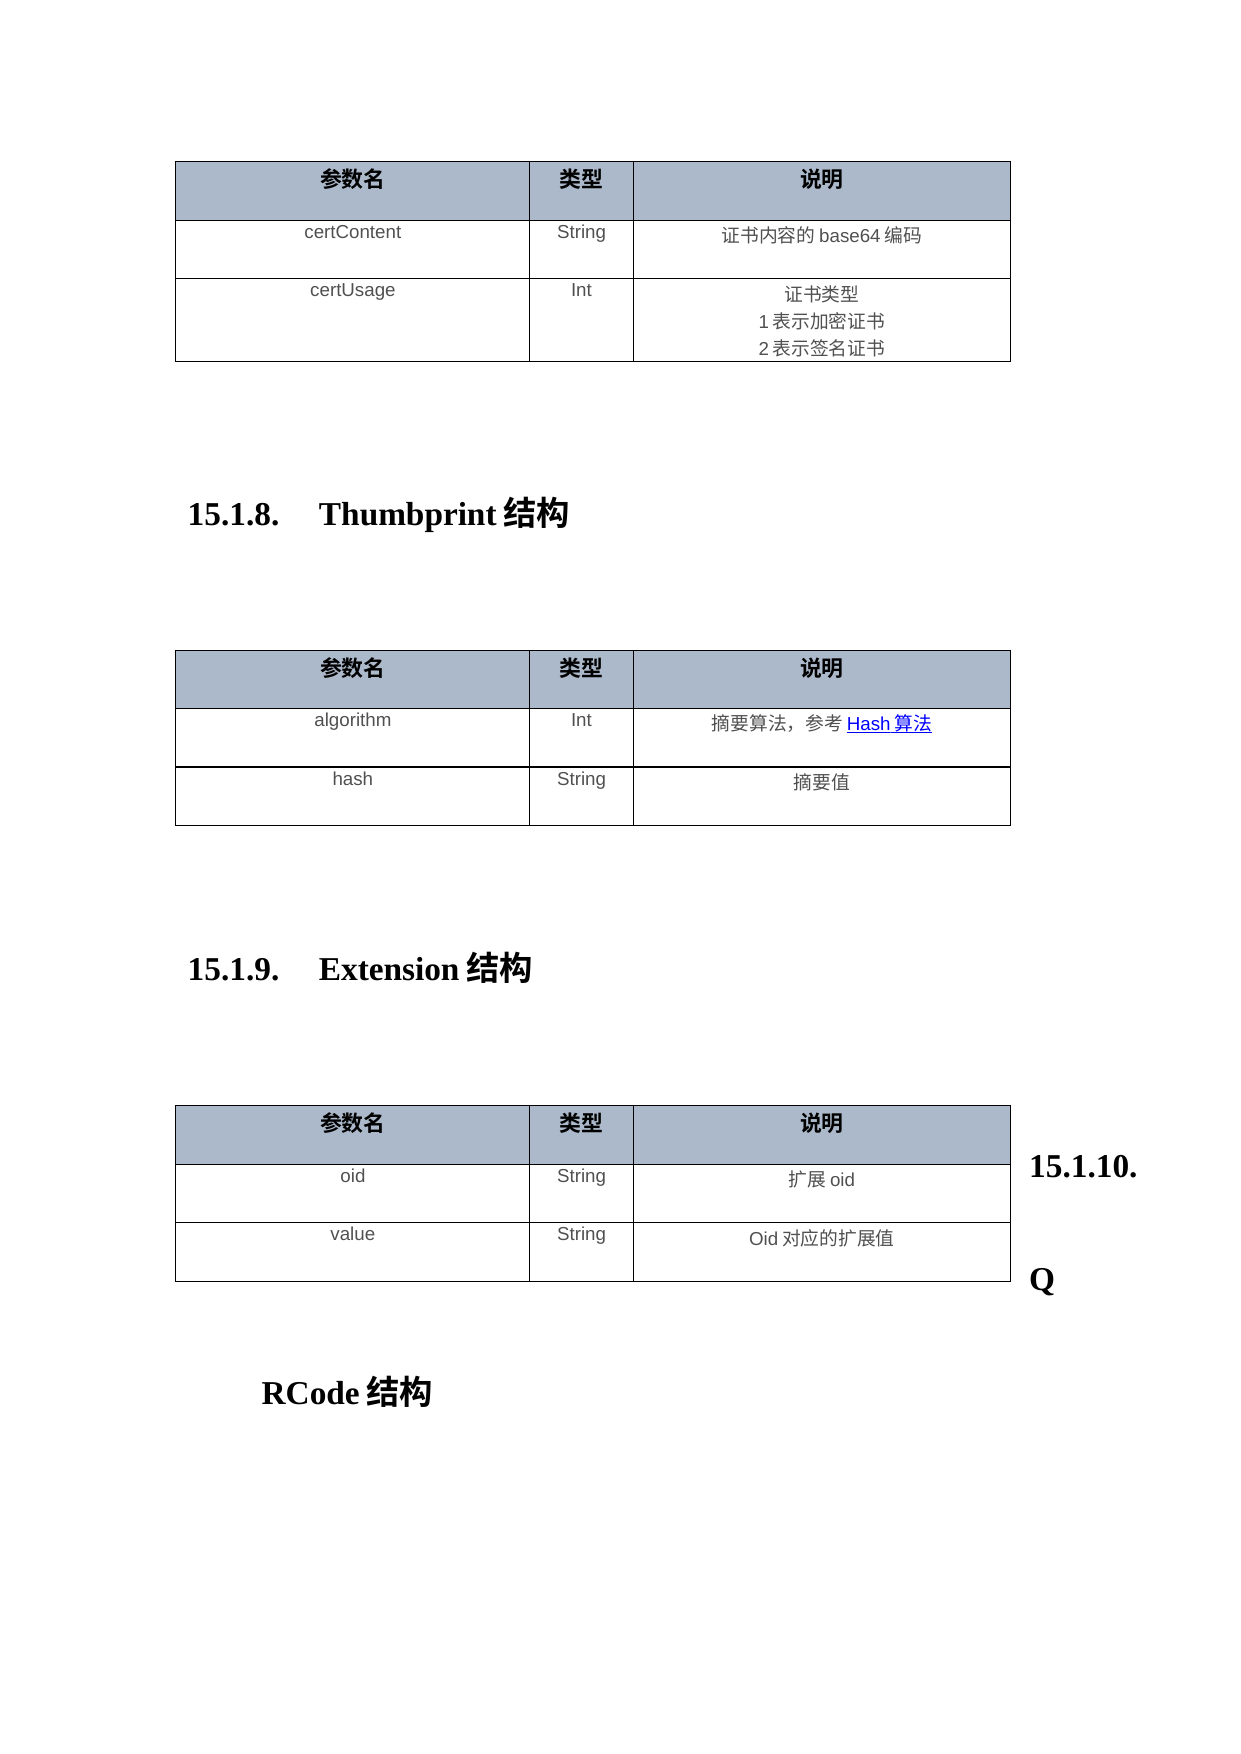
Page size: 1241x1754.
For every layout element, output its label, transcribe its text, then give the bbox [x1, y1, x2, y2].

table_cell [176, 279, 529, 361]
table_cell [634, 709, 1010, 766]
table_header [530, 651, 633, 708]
subtitle Extension结构 [187, 934, 1053, 999]
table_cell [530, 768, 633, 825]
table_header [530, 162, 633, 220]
subtitle Thumbprint结构 [187, 478, 1053, 543]
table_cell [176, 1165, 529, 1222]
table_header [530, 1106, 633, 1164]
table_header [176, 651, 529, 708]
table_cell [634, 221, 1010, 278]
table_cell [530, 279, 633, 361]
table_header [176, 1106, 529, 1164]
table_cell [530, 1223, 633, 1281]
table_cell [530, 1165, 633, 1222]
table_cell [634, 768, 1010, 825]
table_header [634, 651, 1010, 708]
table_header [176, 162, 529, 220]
subtitle QRCode结构 [187, 1133, 1053, 1423]
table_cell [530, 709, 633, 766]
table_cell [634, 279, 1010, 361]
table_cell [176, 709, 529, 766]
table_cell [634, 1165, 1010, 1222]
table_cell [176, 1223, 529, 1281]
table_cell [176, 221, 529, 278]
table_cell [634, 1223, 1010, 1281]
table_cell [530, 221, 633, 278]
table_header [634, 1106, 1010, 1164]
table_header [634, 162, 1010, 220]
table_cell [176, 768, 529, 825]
